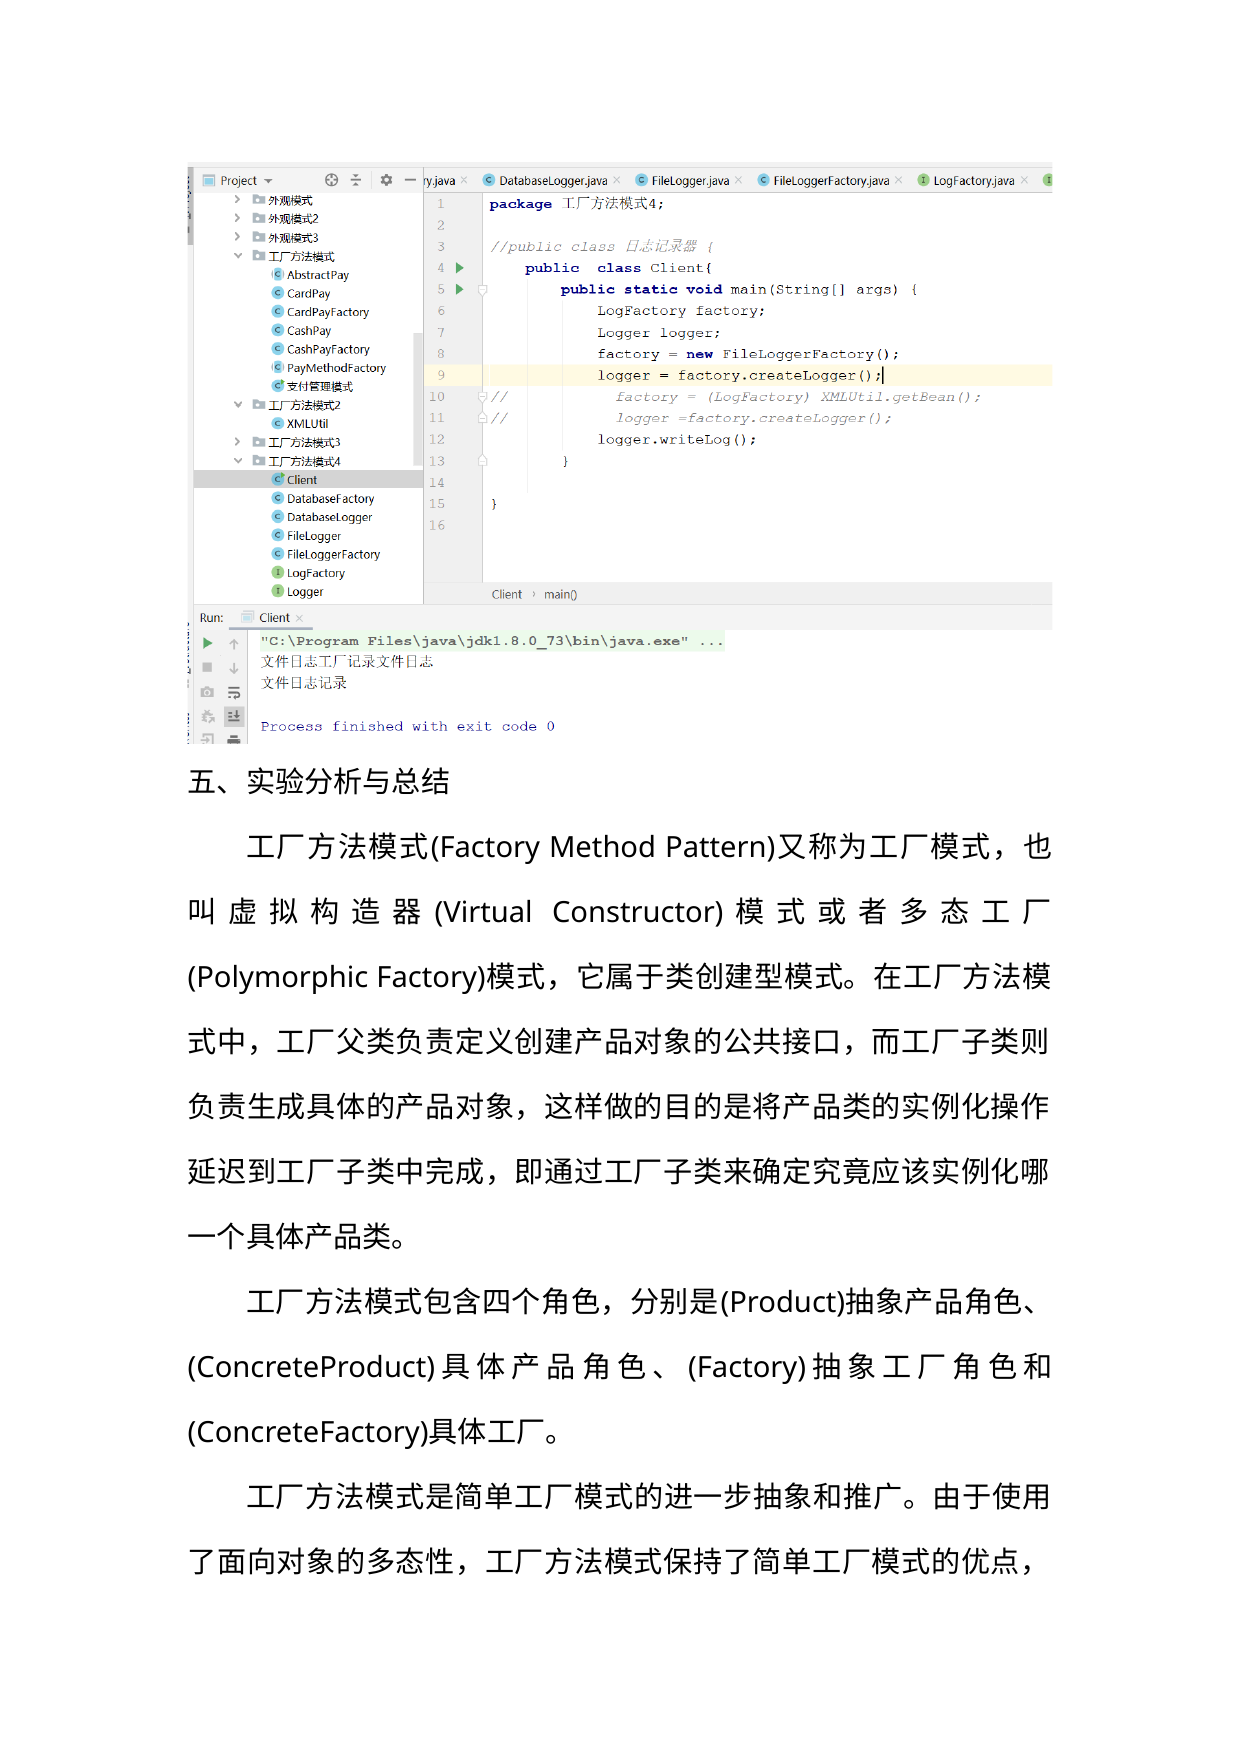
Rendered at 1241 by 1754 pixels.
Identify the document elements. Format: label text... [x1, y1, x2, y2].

list 工厂方法模式包含四个角色，分别是(Product)抽象产品角色、(ConcreteProduct)具体产品角色、(Factory)抽象工厂角色和(ConcreteFactory)具体工厂。 [187, 1267, 1053, 1462]
picture [187, 162, 1053, 744]
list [187, 1462, 1053, 1592]
list 实验分析与总结 [187, 747, 1053, 812]
list 工厂方法模式(Factory Method Pattern)又称为工厂模式，也叫虚拟构造器(Virtual Constructor)模式或者多态工厂(Polymorphic Factory)模式，它属于类创建型模式。在工厂方法模式中，工厂父类负责定义创建产品对象的公共接口，而工厂子类则负责生成具体的产品对象，这样做的目的是将产品类的实例化操作延迟到工厂子类中完成，即通过工厂子类来确定究竟应该实例化哪一个具体产品类。 [187, 812, 1053, 1267]
